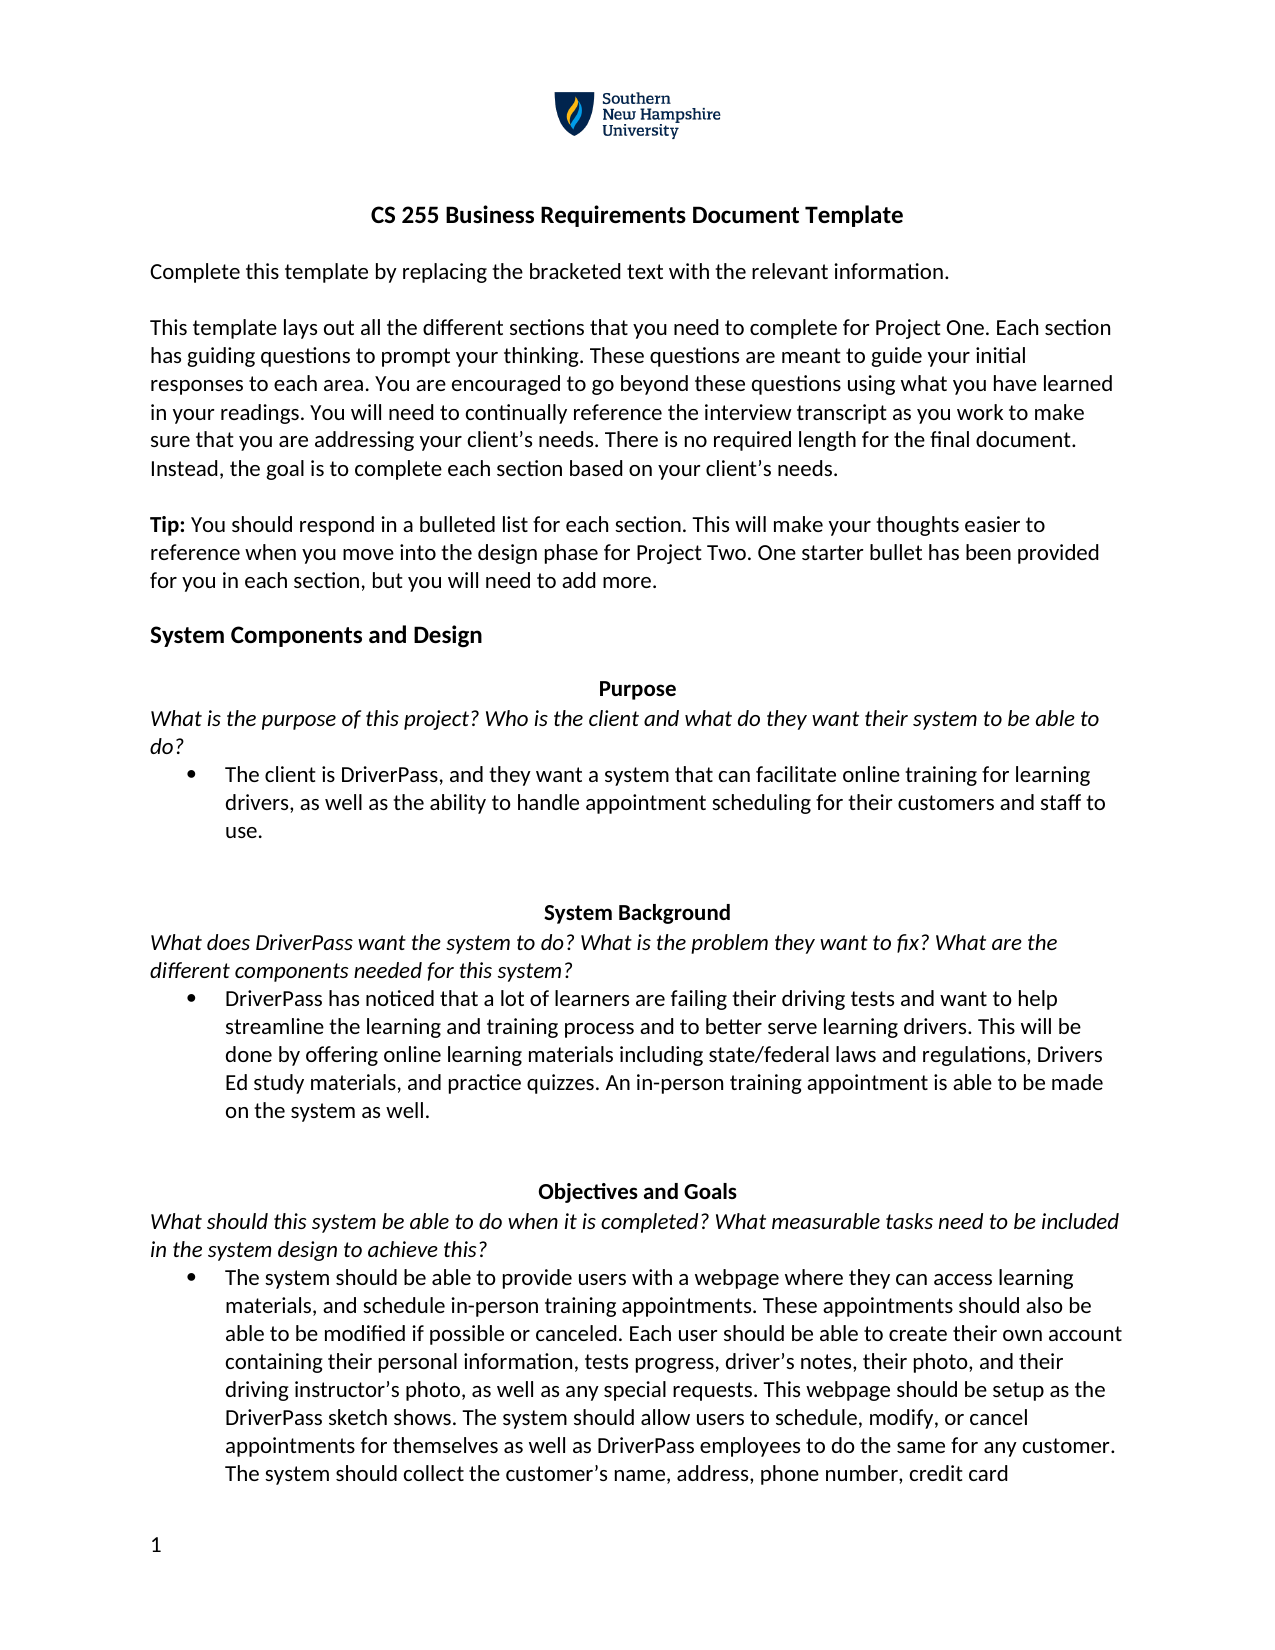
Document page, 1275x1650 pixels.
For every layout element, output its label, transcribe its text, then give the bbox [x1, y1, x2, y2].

text What does DriverPass want the system to do? What is the problem they want to fix? What are the different components needed for this system? [150, 928, 1125, 984]
picture [546, 75, 729, 154]
text This template lays out all the different sections that you need to complete for Project One. Each section has guiding questions to prompt your thinking. These questions are meant to guide your initial responses to each area. You are encouraged to go beyond these questions using what you have learned in your readings. You will need to continually reference the interview transcript as you work to make sure that you are addressing your client’s needs. There is no required length for the final document. Instead, the goal is to complete each section based on your client’s needs. [150, 313, 1125, 482]
text Tip: You should respond in a bulleted list for each section. This will make your thoughts easier to reference when you move into the design phase for Project Two. One starter bullet has been provided for you in each section, but you will need to add more. [150, 510, 1125, 594]
subtitle Objectives and Goals [150, 1177, 1125, 1205]
list DriverPass has noticed that a lot of learners are failing their driving tests and want to help streamline the learning and training process and to better serve learning drivers. This will be done by offering online learning materials including state/federal laws and regulations, Drivers Ed study materials, and practice quizzes. An in-person training appointment is able to be made on the system as well. [187, 984, 1125, 1124]
list The client is DriverPass, and they want a system that can facilitate online training for learning drivers, as well as the ability to handle appointment scheduling for their customers and staff to use. [187, 761, 1125, 844]
text What is the purpose of this project? Who is the client and what do they want their system to be able to do? [150, 704, 1125, 761]
subtitle System Background [150, 898, 1125, 926]
text Complete this template by replacing the bracketed text with the relevant information. [150, 257, 1125, 286]
subtitle CS 255 Business Requirements Document Template [150, 199, 1125, 229]
subtitle Purpose [150, 674, 1125, 702]
text What should this system be able to do when it is completed? What measurable tasks need to be included in the system design to achieve this? [150, 1207, 1125, 1263]
subtitle System Components and Design [150, 619, 1125, 649]
